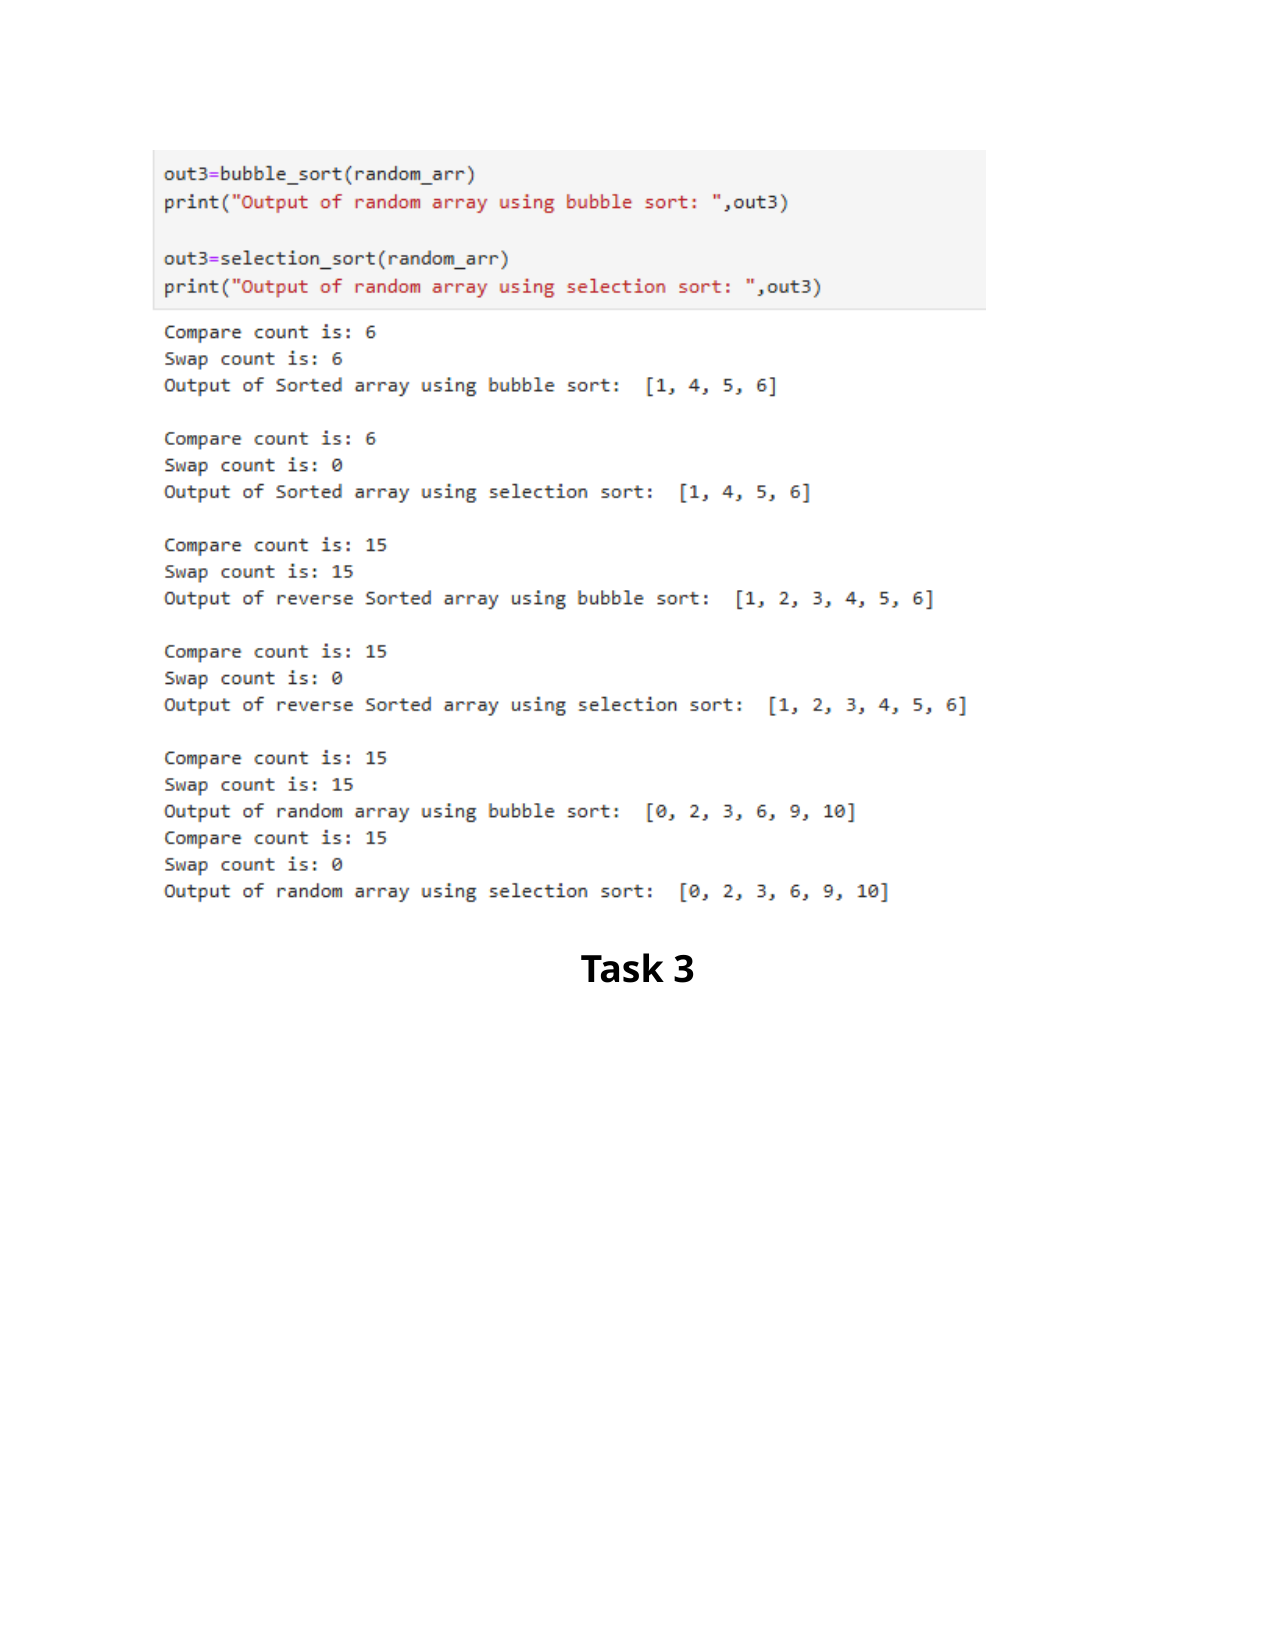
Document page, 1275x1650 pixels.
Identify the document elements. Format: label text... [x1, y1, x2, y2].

text Task 3 [150, 942, 1125, 993]
picture [150, 150, 986, 921]
